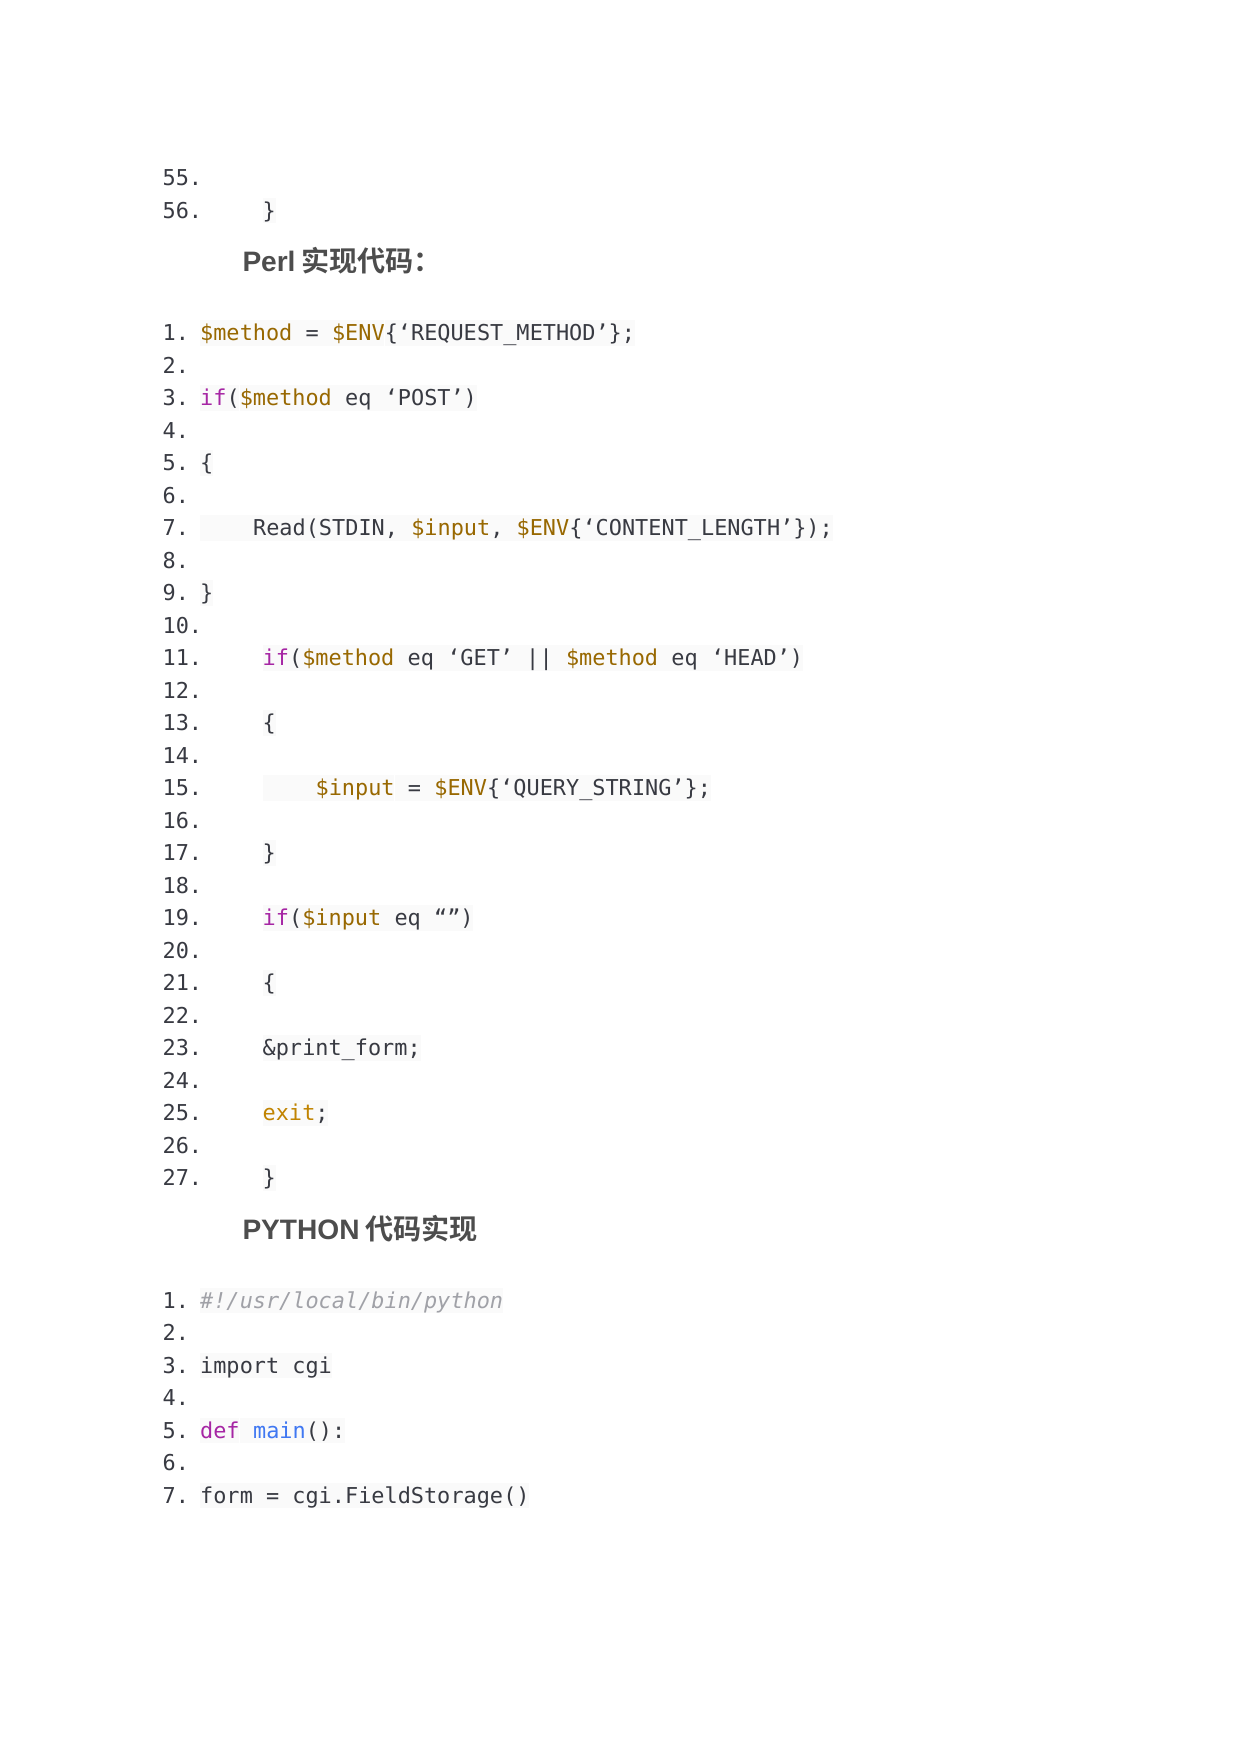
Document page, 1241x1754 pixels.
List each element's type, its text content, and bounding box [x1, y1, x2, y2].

list form = cgi.FieldStorage() [162, 1479, 1053, 1512]
list exit; [162, 1097, 1053, 1129]
list { [162, 707, 1053, 739]
list } [162, 837, 1053, 869]
list import cgi [162, 1349, 1053, 1382]
list $method = $ENV{‘REQUEST_METHOD’}; [162, 317, 1053, 349]
text Perl实现代码： [187, 227, 1053, 292]
list Read(STDIN, $input, $ENV{‘CONTENT_LENGTH’}); [162, 512, 1053, 544]
list if($method eq ‘GET’ || $method eq ‘HEAD’) [162, 642, 1053, 674]
list if($input eq “”) [162, 902, 1053, 934]
list $input = $ENV{‘QUERY_STRING’}; [162, 772, 1053, 804]
list &print_form; [162, 1032, 1053, 1064]
list def main(): [162, 1414, 1053, 1447]
list #!/usr/local/bin/python [162, 1284, 1053, 1317]
list } [162, 194, 1053, 227]
list if($method eq ‘POST’) [162, 382, 1053, 414]
list } [162, 577, 1053, 609]
list { [162, 967, 1053, 999]
list } [162, 1162, 1053, 1194]
list { [162, 447, 1053, 479]
text PYTHON代码实现 [187, 1194, 1053, 1259]
